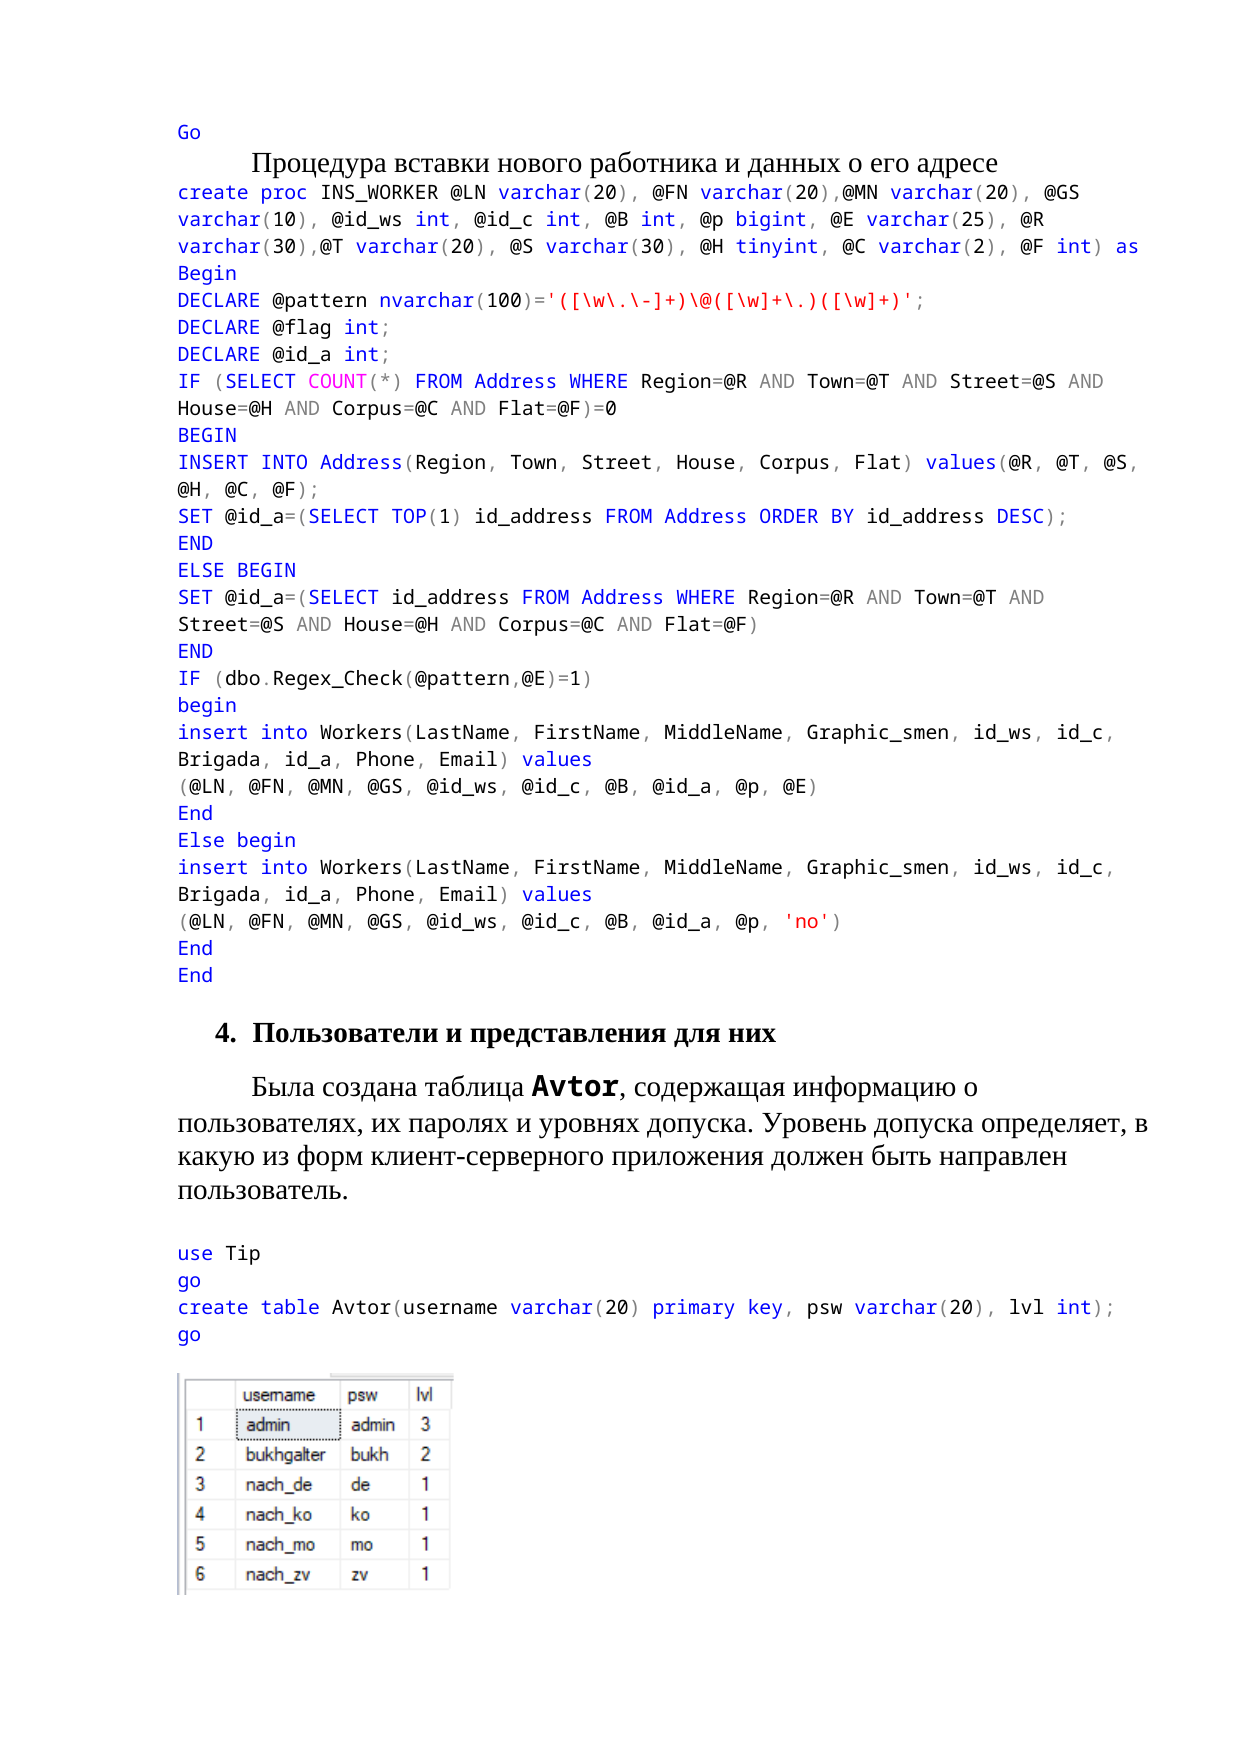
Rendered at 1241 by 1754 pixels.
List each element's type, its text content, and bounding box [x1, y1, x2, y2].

text insert into Workers(LastName, FirstName, MiddleName, Graphic_smen, id_ws, id_c, Brigada, id_a, Phone, Email) values [177, 853, 1152, 907]
text End [177, 961, 1152, 988]
text END [177, 637, 1152, 664]
text (@LN, @FN, @MN, @GS, @id_ws, @id_c, @B, @id_a, @p, 'no') [177, 907, 1152, 934]
text ELSE BEGIN [177, 556, 1152, 583]
text (@LN, @FN, @MN, @GS, @id_ws, @id_c, @B, @id_a, @p, @E) [177, 772, 1152, 799]
text create table Avtor(username varchar(20) primary key, psw varchar(20), lvl int); [177, 1293, 1152, 1320]
text END [177, 529, 1152, 556]
text DECLARE @pattern nvarchar(100)='([\w\.\-]+)\@([\w]+\.)([\w]+)'; [177, 287, 1152, 313]
text Была создана таблица Avtor, содержащая информацию о пользователях, их паролях и уровнях допуска. Уровень допуска определяет, в какую из форм клиент-серверного приложения должен быть направлен пользователь. [177, 1065, 1152, 1206]
text insert into Workers(LastName, FirstName, MiddleName, Graphic_smen, id_ws, id_c, Brigada, id_a, Phone, Email) values [177, 718, 1152, 772]
text go [177, 1320, 1152, 1347]
text Go [177, 118, 1152, 145]
text Процедура вставки нового работника и данных о его адресе [177, 145, 1152, 179]
text go [177, 1266, 1152, 1293]
list Пользователи и представления для них [215, 1015, 1152, 1048]
text SET @id_a=(SELECT TOP(1) id_address FROM Address ORDER BY id_address DESC); [177, 502, 1152, 529]
text INSERT INTO Address(Region, Town, Street, House, Corpus, Flat) values(@R, @T, @S, @H, @C, @F); [177, 448, 1152, 502]
text DECLARE @flag int; [177, 313, 1152, 341]
text use Tip [177, 1239, 1152, 1266]
text Begin [177, 259, 1152, 287]
picture [177, 1373, 454, 1595]
text IF (dbo.Regex_Check(@pattern,@E)=1) [177, 664, 1152, 691]
text Else begin [177, 826, 1152, 853]
text End [177, 934, 1152, 961]
text SET @id_a=(SELECT id_address FROM Address WHERE Region=@R AND Town=@T AND Street=@S AND House=@H AND Corpus=@C AND Flat=@F) [177, 583, 1152, 637]
text begin [177, 691, 1152, 718]
text DECLARE @id_a int; [177, 341, 1152, 367]
text create proc INS_WORKER @LN varchar(20), @FN varchar(20),@MN varchar(20), @GS varchar(10), @id_ws int, @id_c int, @B int, @p bigint, @E varchar(25), @R varchar(30),@T varchar(20), @S varchar(30), @H tinyint, @C varchar(2), @F int) as [177, 179, 1152, 259]
text IF (SELECT COUNT(*) FROM Address WHERE Region=@R AND Town=@T AND Street=@S AND House=@H AND Corpus=@C AND Flat=@F)=0 [177, 367, 1152, 421]
text End [177, 799, 1152, 826]
text BEGIN [177, 421, 1152, 448]
